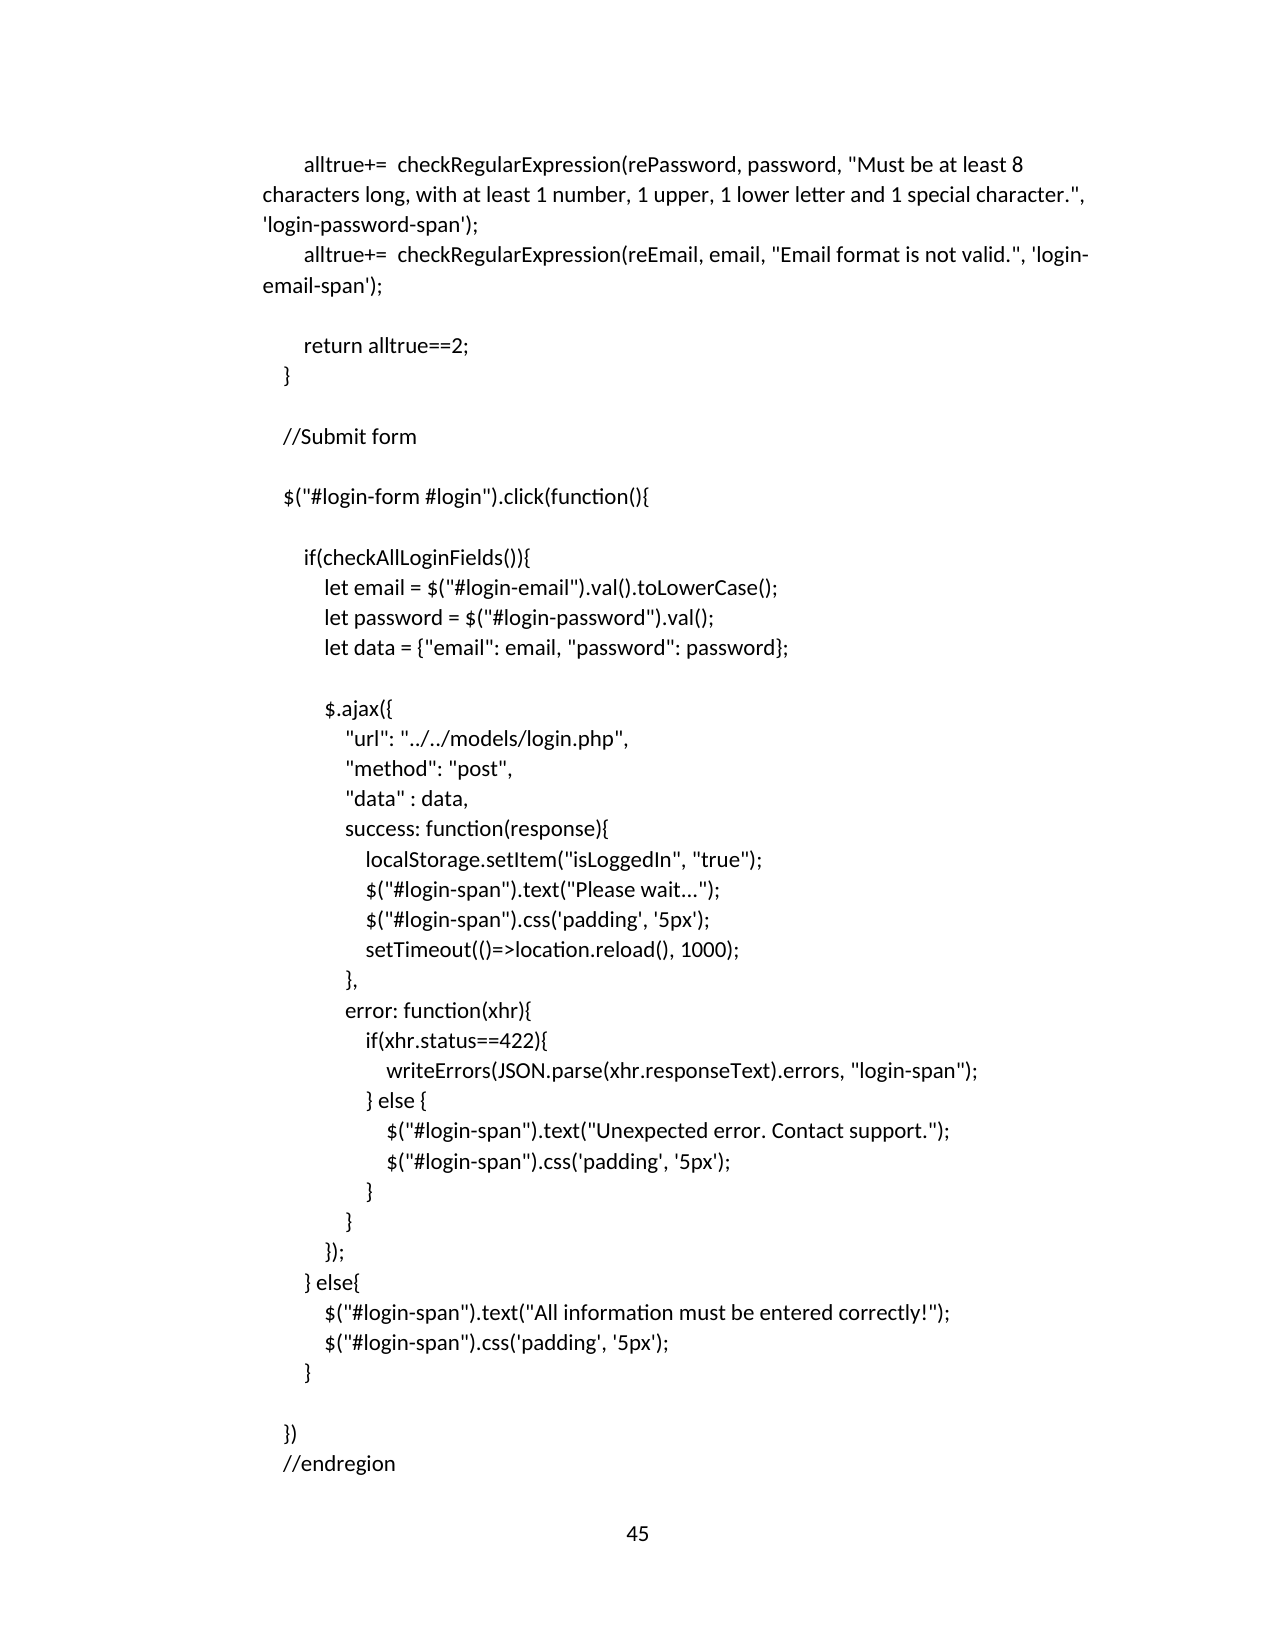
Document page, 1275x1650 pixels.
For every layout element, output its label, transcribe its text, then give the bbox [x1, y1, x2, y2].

list } else{ [262, 1268, 1125, 1296]
list return alltrue==2; [262, 331, 1125, 359]
list localStorage.setItem("isLoggedIn", "true"); [262, 845, 1125, 873]
list setTimeout(()=>location.reload(), 1000); [262, 935, 1125, 963]
list writeErrors(JSON.parse(xhr.responseText).errors, "login-span"); [262, 1056, 1125, 1084]
list if(checkAllLoginFields()){ [262, 543, 1125, 571]
list $("#login-form #login").click(function(){ [262, 482, 1125, 510]
list alltrue+= checkRegularExpression(reEmail, email, "Email format is not valid.", 'login-email-span'); [262, 241, 1125, 299]
list $("#login-span").css('padding', '5px'); [262, 905, 1125, 933]
list error: function(xhr){ [262, 996, 1125, 1024]
list } [262, 1358, 1125, 1386]
list } [262, 361, 1125, 389]
list success: function(response){ [262, 814, 1125, 843]
list $.ajax({ [262, 694, 1125, 722]
list "url": "../../models/login.php", [262, 724, 1125, 752]
list }); [262, 1237, 1125, 1266]
list let data = {"email": email, "password": password}; [262, 633, 1125, 661]
list } [262, 1207, 1125, 1235]
list if(xhr.status==422){ [262, 1026, 1125, 1054]
list }) [262, 1419, 1125, 1447]
list alltrue+= checkRegularExpression(rePassword, password, "Must be at least 8 characters long, with at least 1 number, 1 upper, 1 lower letter and 1 special character.", 'login-password-span'); [262, 150, 1125, 238]
list $("#login-span").text("All information must be entered correctly!"); [262, 1298, 1125, 1326]
list //endregion [262, 1449, 1125, 1477]
list //Submit form [262, 422, 1125, 450]
list "method": "post", [262, 754, 1125, 782]
list } else { [262, 1086, 1125, 1114]
list "data" : data, [262, 784, 1125, 812]
list let password = $("#login-password").val(); [262, 603, 1125, 631]
list let email = $("#login-email").val().toLowerCase(); [262, 573, 1125, 601]
list $("#login-span").text("Unexpected error. Contact support."); [262, 1117, 1125, 1145]
list }, [262, 966, 1125, 994]
list $("#login-span").css('padding', '5px'); [262, 1328, 1125, 1356]
list } [262, 1177, 1125, 1205]
list $("#login-span").text("Please wait..."); [262, 875, 1125, 903]
list $("#login-span").css('padding', '5px'); [262, 1147, 1125, 1175]
